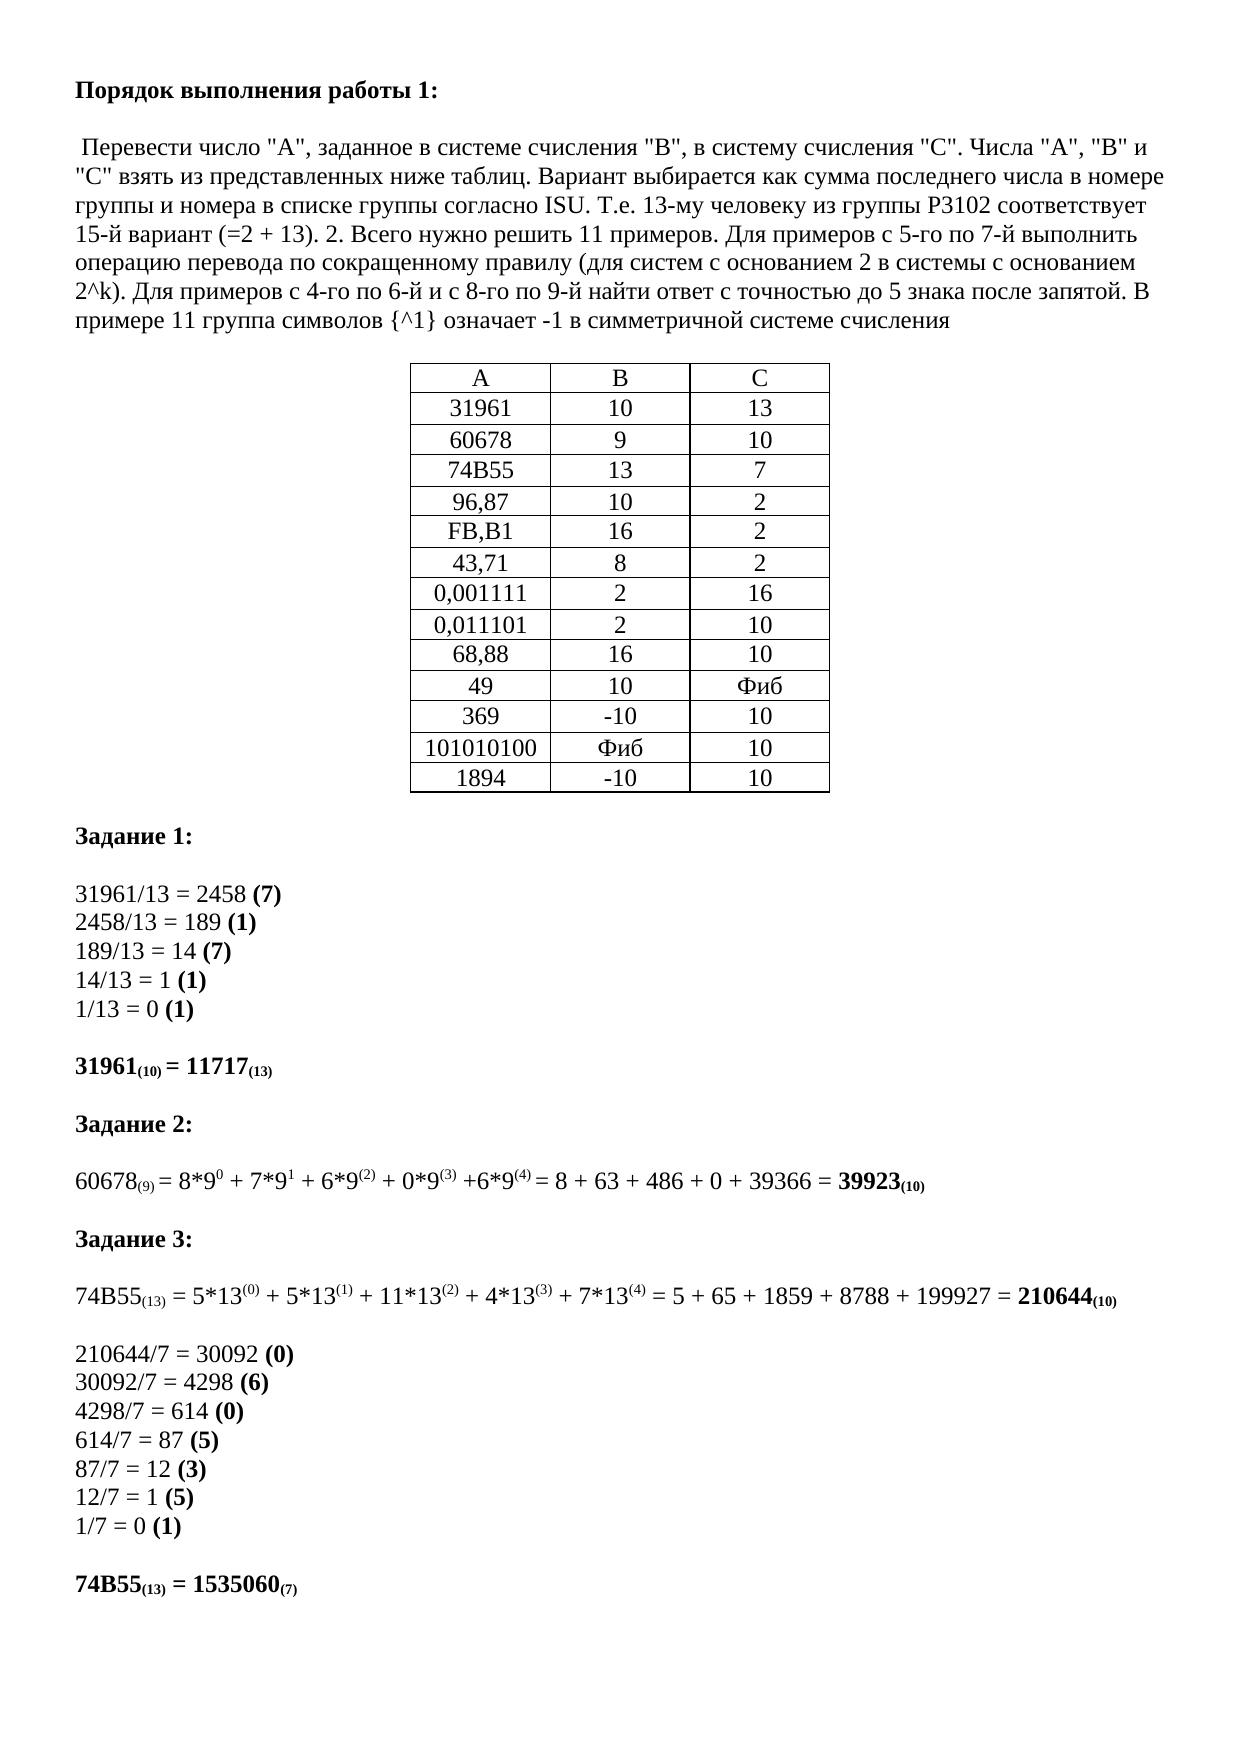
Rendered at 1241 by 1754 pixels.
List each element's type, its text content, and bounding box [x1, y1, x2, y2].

table_cell 60678 [411, 425, 550, 454]
text 14/13 = 1 (1) [75, 965, 1165, 994]
table_cell 1894 [411, 763, 550, 791]
table_cell 16 [551, 516, 689, 547]
table_cell 10 [551, 671, 689, 700]
table_cell 31961 [411, 393, 550, 424]
table_cell 7 [691, 455, 829, 486]
table_cell 16 [691, 578, 829, 609]
table_cell 8 [551, 548, 689, 577]
text 60678(9) = 8*90 + 7*91 + 6*9(2) + 0*9(3) +6*9(4) = 8 + 63 + 486 + 0 + 39366 = 39923(10) [75, 1166, 1165, 1195]
table_cell 74B55 [411, 455, 550, 486]
table_header A [411, 364, 550, 392]
table_cell 10 [691, 763, 829, 791]
text Порядок выполнения работы 1: [75, 75, 1165, 104]
table_cell 9 [551, 425, 689, 454]
table_cell 10 [691, 701, 829, 732]
table_cell 68,88 [411, 640, 550, 670]
text 614/7 = 87 (5) [75, 1425, 1165, 1454]
table_cell 10 [691, 610, 829, 638]
table_cell -10 [551, 763, 689, 791]
table_cell 2 [691, 487, 829, 515]
table_cell 10 [551, 487, 689, 515]
table_cell 10 [551, 393, 689, 424]
table_cell 0,011101 [411, 610, 550, 638]
text 31961(10) = 11717(13) [75, 1051, 1165, 1080]
text 4298/7 = 614 (0) [75, 1396, 1165, 1425]
table_cell 369 [411, 701, 550, 732]
text 74B55(13) = 1535060(7) [75, 1569, 1165, 1597]
table_cell 2 [691, 548, 829, 577]
table_cell 10 [691, 640, 829, 670]
text Задание 2: [75, 1109, 1165, 1137]
table_cell 2 [551, 610, 689, 638]
table_cell 10 [691, 733, 829, 762]
table_cell Фиб [551, 733, 689, 762]
table_cell 2 [551, 578, 689, 609]
text Задание 1: [75, 821, 1165, 850]
table_cell 13 [551, 455, 689, 486]
table_cell 49 [411, 671, 550, 700]
table_cell -10 [551, 701, 689, 732]
text 2458/13 = 189 (1) [75, 907, 1165, 936]
table_cell 43,71 [411, 548, 550, 577]
table_cell 16 [551, 640, 689, 670]
table_cell 0,001111 [411, 578, 550, 609]
text 189/13 = 14 (7) [75, 936, 1165, 965]
text 30092/7 = 4298 (6) [75, 1367, 1165, 1396]
table_cell 96,87 [411, 487, 550, 515]
text 12/7 = 1 (5) [75, 1482, 1165, 1511]
text Задание 3: [75, 1224, 1165, 1252]
text 1/7 = 0 (1) [75, 1511, 1165, 1540]
text 87/7 = 12 (3) [75, 1454, 1165, 1482]
table_header B [551, 364, 689, 392]
table_cell 101010100 [411, 733, 550, 762]
table_cell Фиб [691, 671, 829, 700]
text 31961/13 = 2458 (7) [75, 879, 1165, 907]
table_cell FB,B1 [411, 516, 550, 547]
text 74B55(13) = 5*13(0) + 5*13(1) + 11*13(2) + 4*13(3) + 7*13(4) = 5 + 65 + 1859 + 8788 + 199927 = 210644(10) [75, 1281, 1165, 1310]
table_cell 13 [691, 393, 829, 424]
table_cell 2 [691, 516, 829, 547]
text 1/13 = 0 (1) [75, 994, 1165, 1022]
text 210644/7 = 30092 (0) [75, 1339, 1165, 1367]
table_cell 10 [691, 425, 829, 454]
table_header C [691, 364, 829, 392]
text Перевести число "А", заданное в системе счисления "В", в систему счисления "С". Числа "А", "В" и "С" взять из представленных ниже таблиц. Вариант выбирается как сумма последнего числа в номере группы и номера в списке группы согласно ISU. Т.е. 13-му человеку из группы P3102 соответствует 15-й вариант (=2 + 13). 2. Всего нужно решить 11 примеров. Для примеров с 5-го по 7-й выполнить операцию перевода по сокращенному правилу (для систем с основанием 2 в системы с основанием 2^k). Для примеров с 4-го по 6-й и с 8-го по 9-й найти ответ с точностью до 5 знака после запятой. В примере 11 группа символов {^1} означает -1 в симметричной системе счисления [75, 132, 1165, 334]
